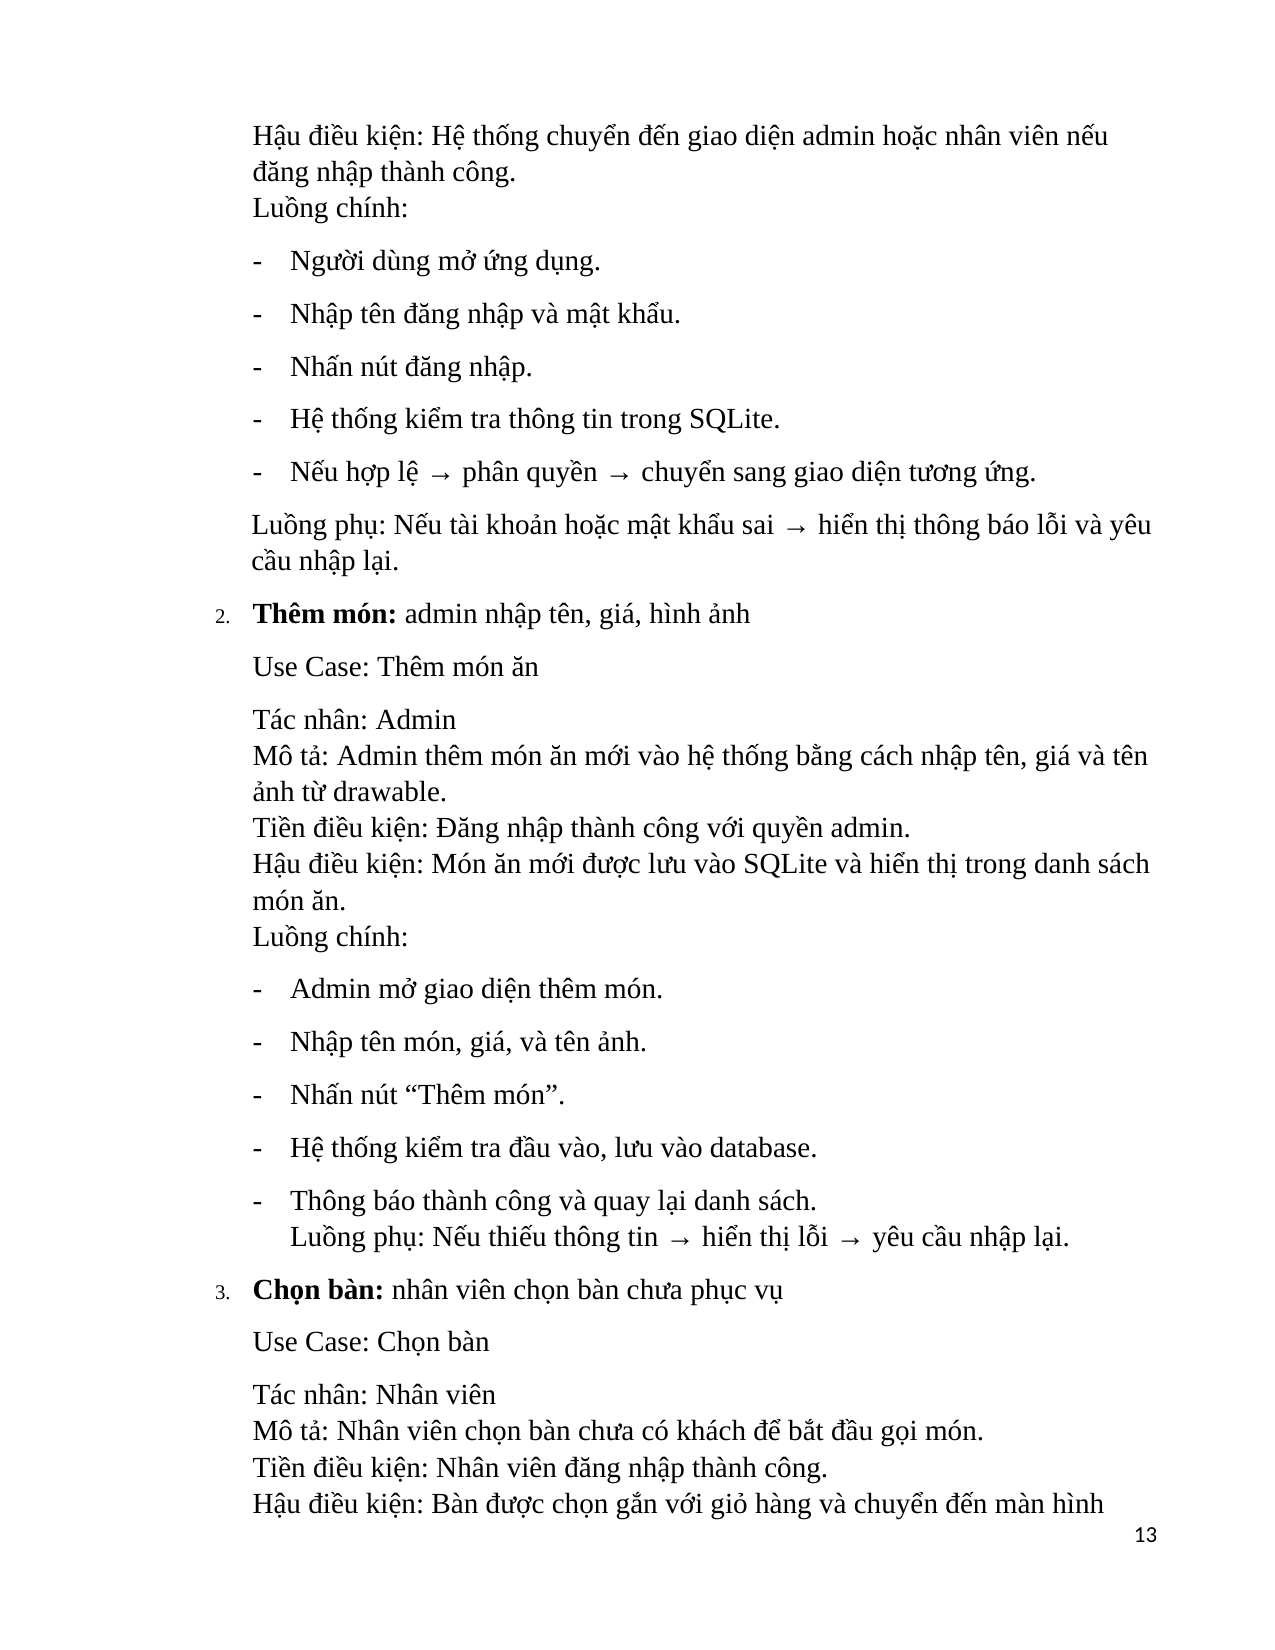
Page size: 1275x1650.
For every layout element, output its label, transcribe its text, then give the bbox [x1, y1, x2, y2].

list Nhấn nút đăng nhập. [252, 349, 1157, 382]
text Use Case: Chọn bàn [252, 1324, 1157, 1358]
list Nhấn nút “Thêm món”. [252, 1077, 1157, 1111]
text Tác nhân: Admin Mô tả: Admin thêm món ăn mới vào hệ thống bằng cách nhập tên, giá và tên ảnh từ drawable. Tiền điều kiện: Đăng nhập thành công với quyền admin. Hậu điều kiện: Món ăn mới được lưu vào SQLite và hiển thị trong danh sách món ăn. Luồng chính: [252, 702, 1157, 952]
list Hệ thống kiểm tra thông tin trong SQLite. [252, 402, 1157, 435]
list Hệ thống kiểm tra đầu vào, lưu vào database. [252, 1130, 1157, 1163]
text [252, 118, 1157, 224]
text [252, 1377, 1157, 1519]
list Chọn bàn: nhân viên chọn bàn chưa phục vụ [215, 1272, 1157, 1305]
list Nếu hợp lệ → phân quyền → chuyển sang giao diện tương ứng. [252, 454, 1157, 488]
list Người dùng mở ứng dụng. [252, 243, 1157, 277]
list Thông báo thành công và quay lại danh sách. Luồng phụ: Nếu thiếu thông tin → hiển thị lỗi → yêu cầu nhập lại. [252, 1183, 1157, 1252]
list Thêm món: admin nhập tên, giá, hình ảnh [215, 596, 1157, 630]
text Luồng phụ: Nếu tài khoản hoặc mật khẩu sai → hiển thị thông báo lỗi và yêu cầu nhập lại. [251, 507, 1157, 577]
list Nhập tên món, giá, và tên ảnh. [252, 1024, 1157, 1058]
list Nhập tên đăng nhập và mật khẩu. [252, 296, 1157, 329]
list Admin mở giao diện thêm món. [252, 972, 1157, 1005]
text Use Case: Thêm món ăn [252, 649, 1157, 683]
